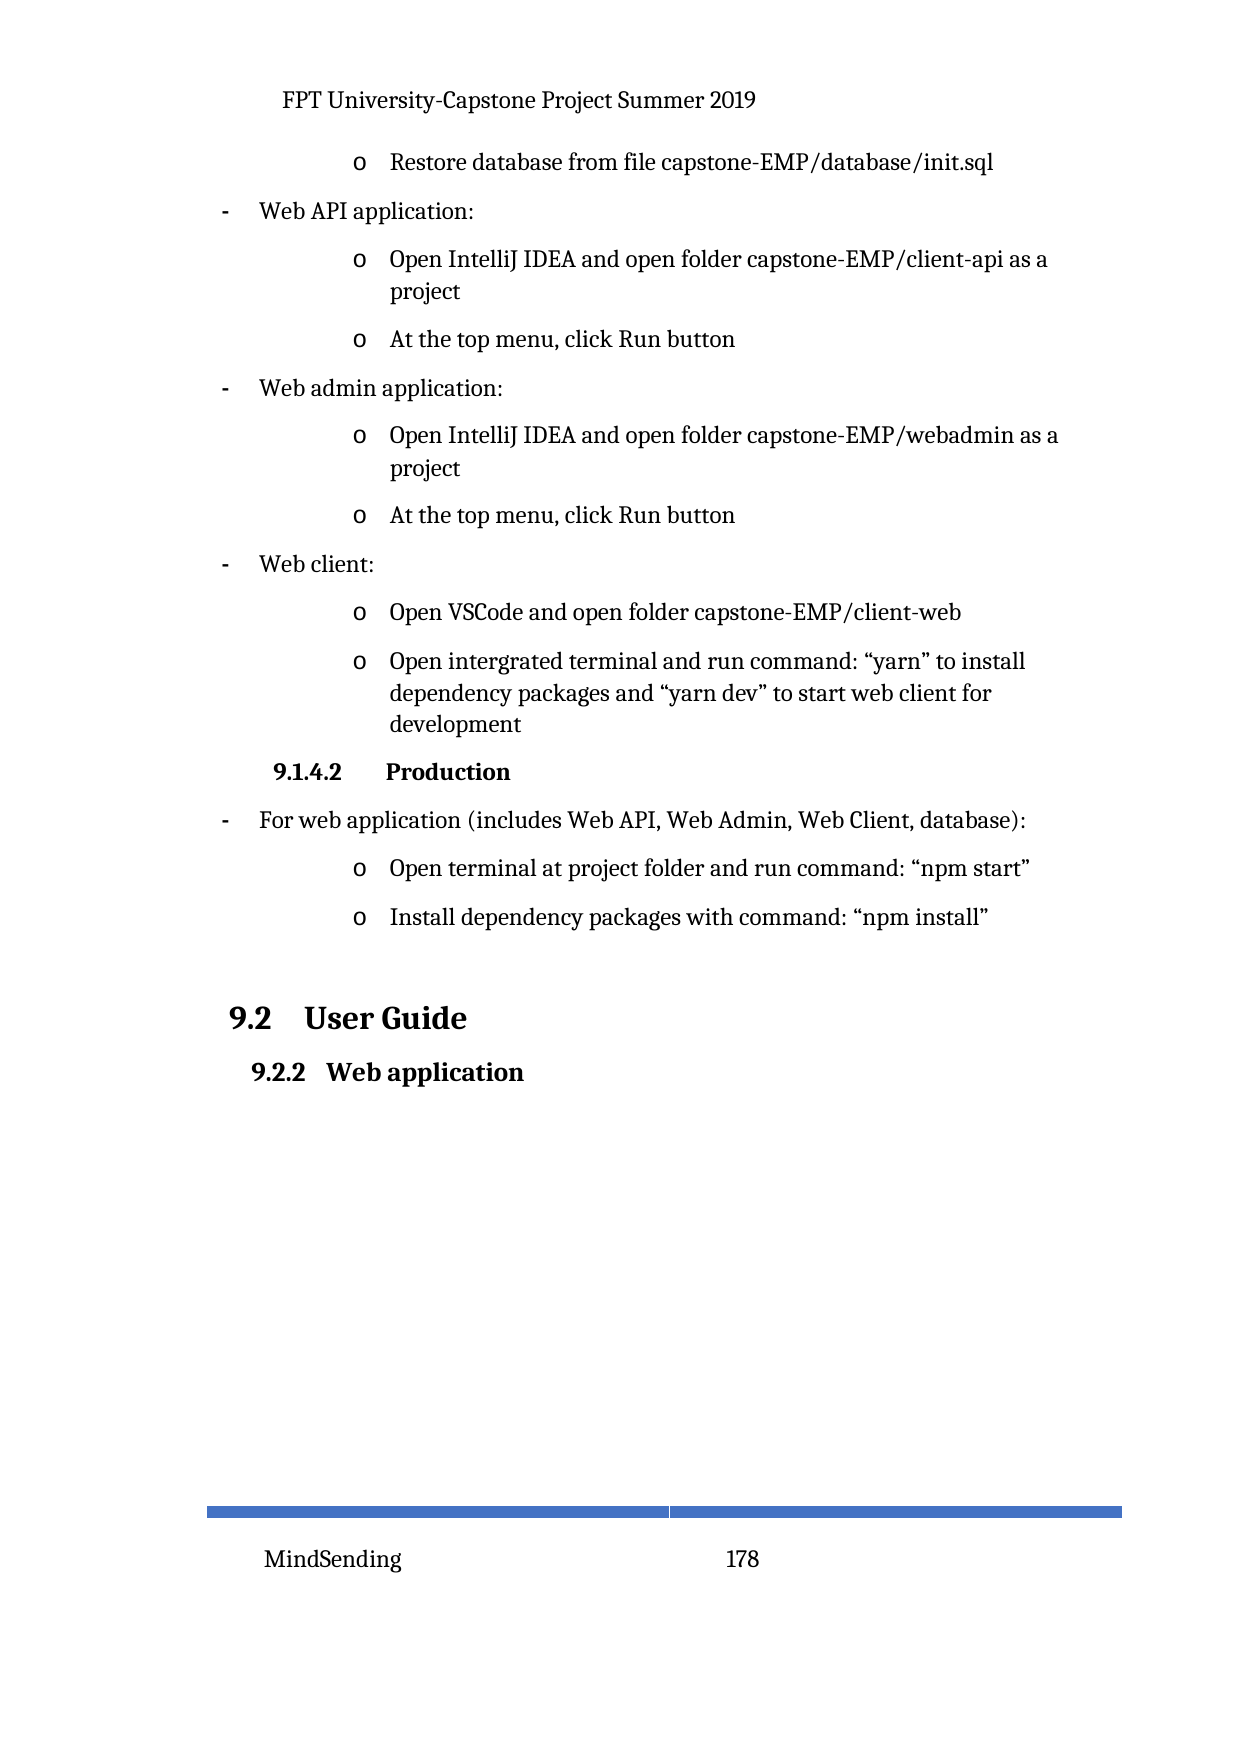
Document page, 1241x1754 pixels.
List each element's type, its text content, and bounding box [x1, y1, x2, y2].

subtitle Production [273, 758, 1122, 787]
list Restore database from file capstone-EMP/database/init.sql [352, 148, 1122, 178]
list Install dependency packages with command: “npm install” [352, 903, 1122, 933]
list Open IntelliJ IDEA and open folder capstone-EMP/webadmin as a project [352, 421, 1122, 482]
list Web API application: [221, 197, 1122, 226]
list For web application (includes Web API, Web Admin, Web Client, database): [221, 806, 1122, 834]
list Open intergrated terminal and run command: “yarn” to install dependency packages and “yarn dev” to start web client for development [352, 647, 1122, 739]
list Open VSCode and open folder capstone-EMP/client-web [352, 598, 1122, 628]
subtitle User Guide [229, 999, 1122, 1038]
list Open IntelliJ IDEA and open folder capstone-EMP/client-api as a project [352, 244, 1122, 306]
subtitle Web application [251, 1057, 1122, 1088]
list At the top menu, click Run button [352, 501, 1122, 531]
list Web client: [221, 550, 1122, 579]
list Open terminal at project folder and run command: “npm start” [352, 853, 1122, 883]
list Web admin application: [221, 373, 1122, 402]
list At the top menu, click Run button [352, 324, 1122, 354]
